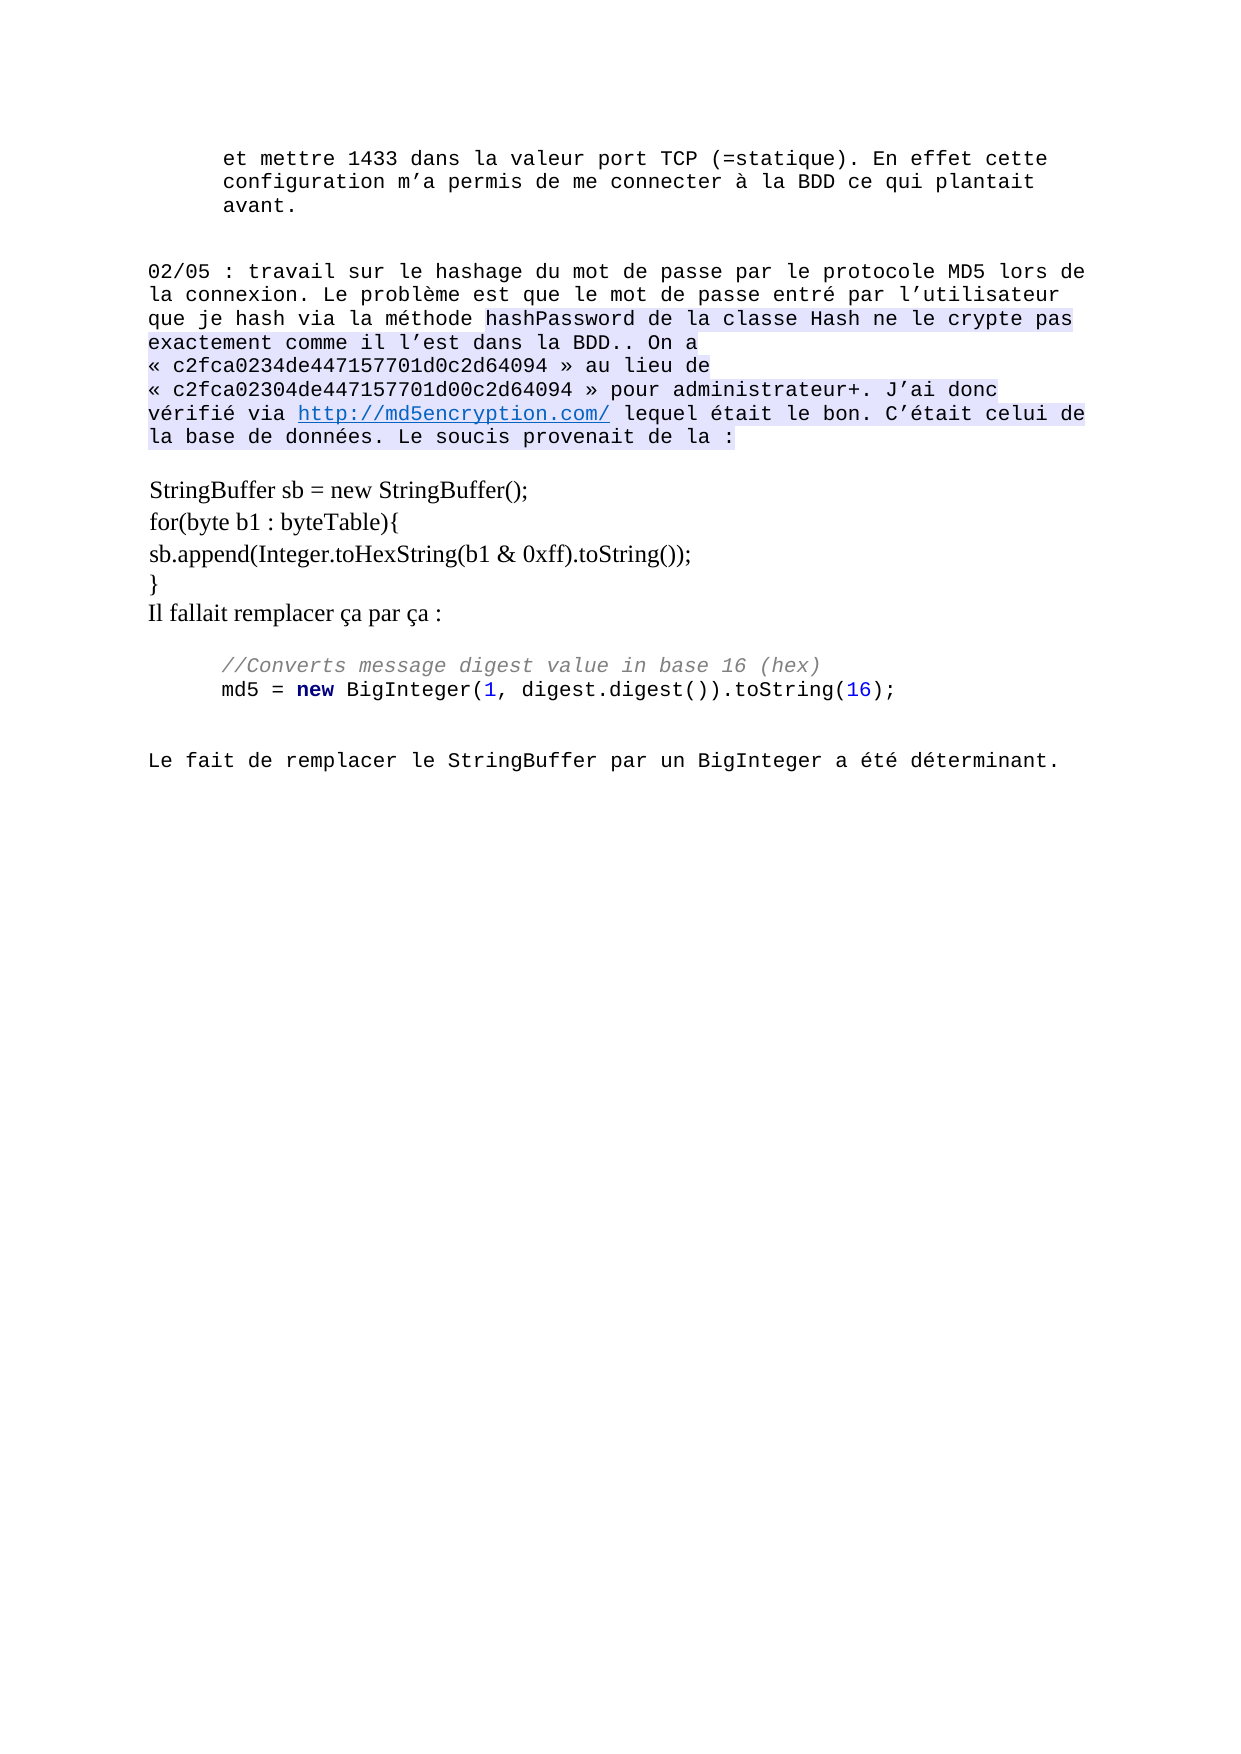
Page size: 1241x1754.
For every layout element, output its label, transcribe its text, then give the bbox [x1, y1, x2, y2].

text Le fait de remplacer le StringBuffer par un BigInteger a été déterminant. [148, 750, 1093, 774]
text 02/05 : travail sur le hashage du mot de passe par le protocole MD5 lors de la connexion. Le problème est que le mot de passe entré par l’utilisateur que je hash via la méthode hashPassword de la classe Hash ne le crypte pas exactement comme il l’est dans la BDD.. On a « c2fca0234de447157701d0c2d64094 » au lieu de « c2fca02304de447157701d00c2d64094 » pour administrateur+. J’ai donc vérifié via http://md5encryption.com/ lequel était le bon. C’était celui de la base de données. Le soucis provenait de la : [148, 261, 1093, 450]
text Il fallait remplacer ça par ça : [148, 598, 1093, 627]
table_header StringBuffer sb = new StringBuffer(); [148, 474, 536, 505]
table_header for(byte b1 : byteTable){ [148, 505, 408, 537]
text } [148, 569, 1093, 598]
text //Converts message digest value in base 16 (hex) md5 = new BigInteger(1, digest.digest()).toString(16); [221, 655, 1093, 703]
table_header sb.append(Integer.toHexString(b1 & 0xff).toString()); [148, 537, 699, 569]
